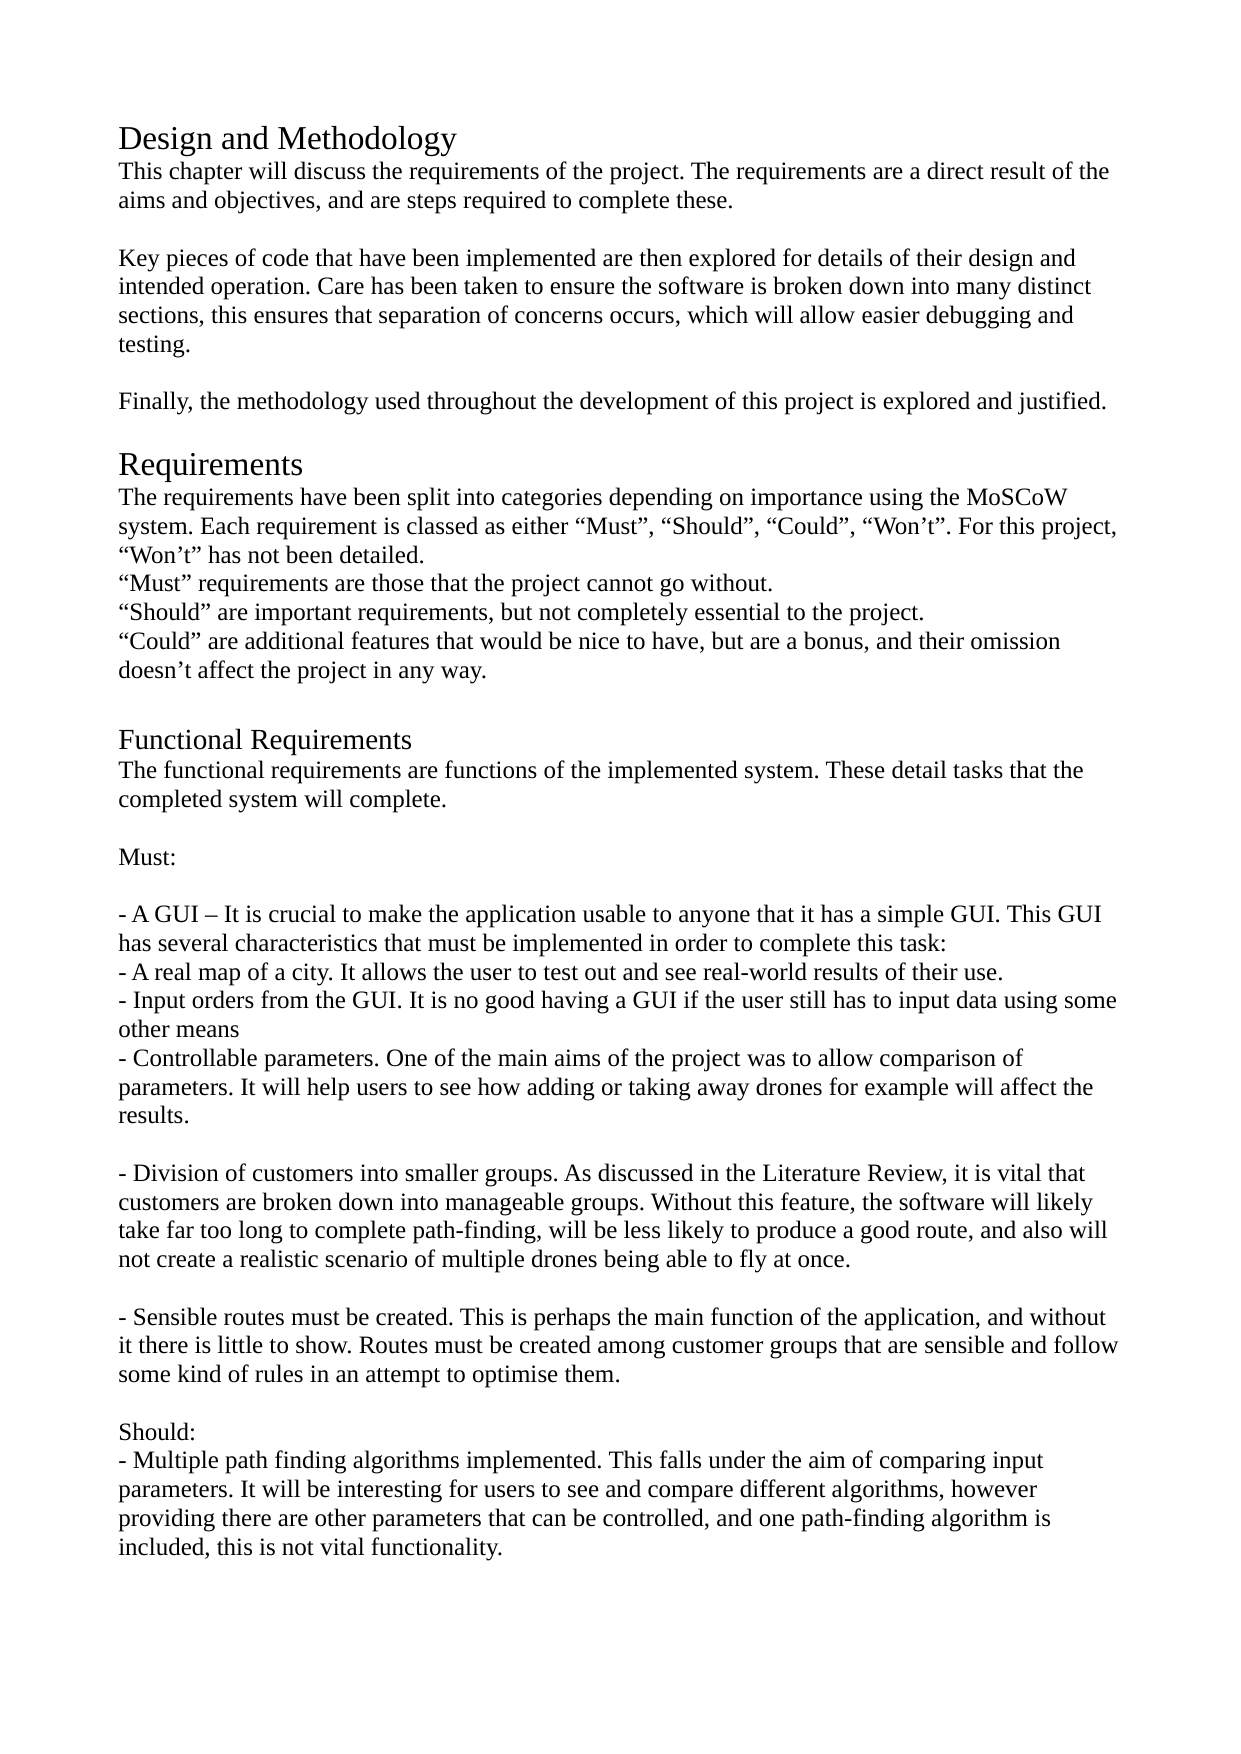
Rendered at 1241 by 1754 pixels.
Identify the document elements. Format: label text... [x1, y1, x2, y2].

text Finally, the methodology used throughout the development of this project is explored and justified. [118, 386, 1122, 415]
text - Sensible routes must be created. This is perhaps the main function of the application, and without it there is little to show. Routes must be created among customer groups that are sensible and follow some kind of rules in an attempt to optimise them. [118, 1302, 1122, 1388]
text - A real map of a city. It allows the user to test out and see real-world results of their use. [118, 957, 1122, 985]
text The requirements have been split into categories depending on importance using the MoSCoW system. Each requirement is classed as either “Must”, “Should”, “Could”, “Won’t”. For this project, “Won’t” has not been detailed. [118, 482, 1122, 568]
text - Multiple path finding algorithms implemented. This falls under the aim of comparing input parameters. It will be interesting for users to see and compare different algorithms, however providing there are other parameters that can be controlled, and one path-finding algorithm is included, this is not vital functionality. [118, 1445, 1122, 1560]
text “Must” requirements are those that the project cannot go without. [118, 568, 1122, 597]
text - A GUI – It is crucial to make the application usable to anyone that it has a simple GUI. This GUI has several characteristics that must be implemented in order to complete this task: [118, 899, 1122, 957]
text Should: [118, 1417, 1122, 1445]
text Design and Methodology [118, 118, 1122, 156]
text Functional Requirements [118, 722, 1122, 755]
text Key pieces of code that have been implemented are then explored for details of their design and intended operation. Care has been taken to ensure the software is broken down into many distinct sections, this ensures that separation of concerns occurs, which will allow easier debugging and testing. [118, 243, 1122, 358]
text - Division of customers into smaller groups. As discussed in the Literature Review, it is vital that customers are broken down into manageable groups. Without this feature, the software will likely take far too long to complete path-finding, will be less likely to produce a good route, and also will not create a realistic scenario of multiple drones being able to fly at once. [118, 1158, 1122, 1273]
text - Controllable parameters. One of the main aims of the project was to allow comparison of parameters. It will help users to see how adding or taking away drones for example will affect the results. [118, 1043, 1122, 1129]
text Requirements [118, 444, 1122, 482]
text Must: [118, 842, 1122, 870]
text “Should” are important requirements, but not completely essential to the project. [118, 597, 1122, 626]
text The functional requirements are functions of the implemented system. These detail tasks that the completed system will complete. [118, 755, 1122, 813]
text - Input orders from the GUI. It is no good having a GUI if the user still has to input data using some other means [118, 985, 1122, 1043]
text “Could” are additional features that would be nice to have, but are a bonus, and their omission doesn’t affect the project in any way. [118, 626, 1122, 683]
